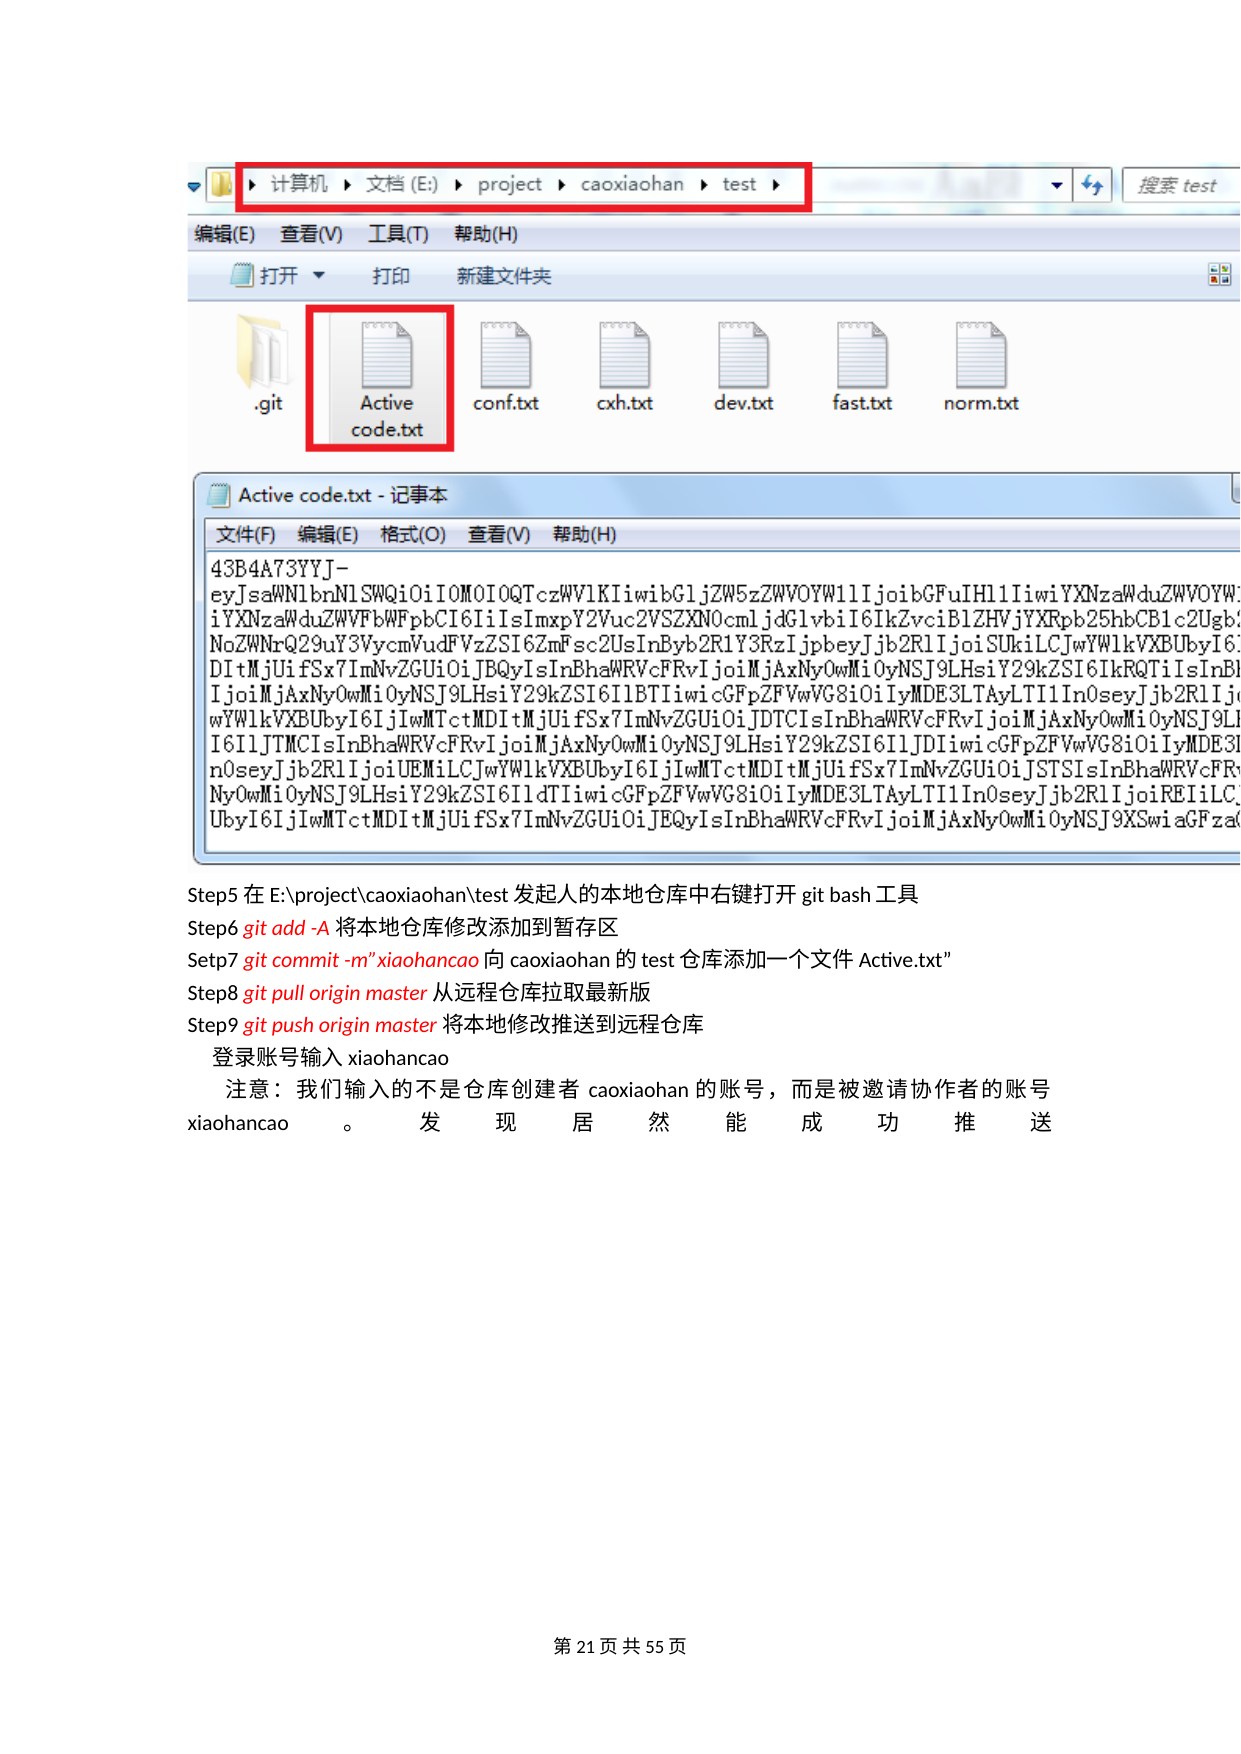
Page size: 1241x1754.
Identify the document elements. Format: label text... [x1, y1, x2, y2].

list Step8 git pull origin master 从远程仓库拉取最新版 [187, 974, 1053, 1007]
picture [187, 162, 1241, 873]
list Step6 git add -A 将本地仓库修改添加到暂存区 [187, 909, 1053, 942]
list Step9 git push origin master 将本地修改推送到远程仓库 [187, 1007, 1053, 1039]
list 登录账号输入xiaohancao [187, 1039, 1053, 1072]
list 注意：我们输入的不是仓库创建者caoxiaohan的账号，而是被邀请协作者的账号xiaohancao。发现居然能成功推送 [187, 1072, 1053, 1137]
list Step5 在E:\project\caoxiaohan\test发起人的本地仓库中右键打开git bash工具 [187, 877, 1053, 909]
list Setp7 git commit -m”xiaohancao向caoxiaohan的test仓库添加一个文件Active.txt” [187, 942, 1053, 974]
